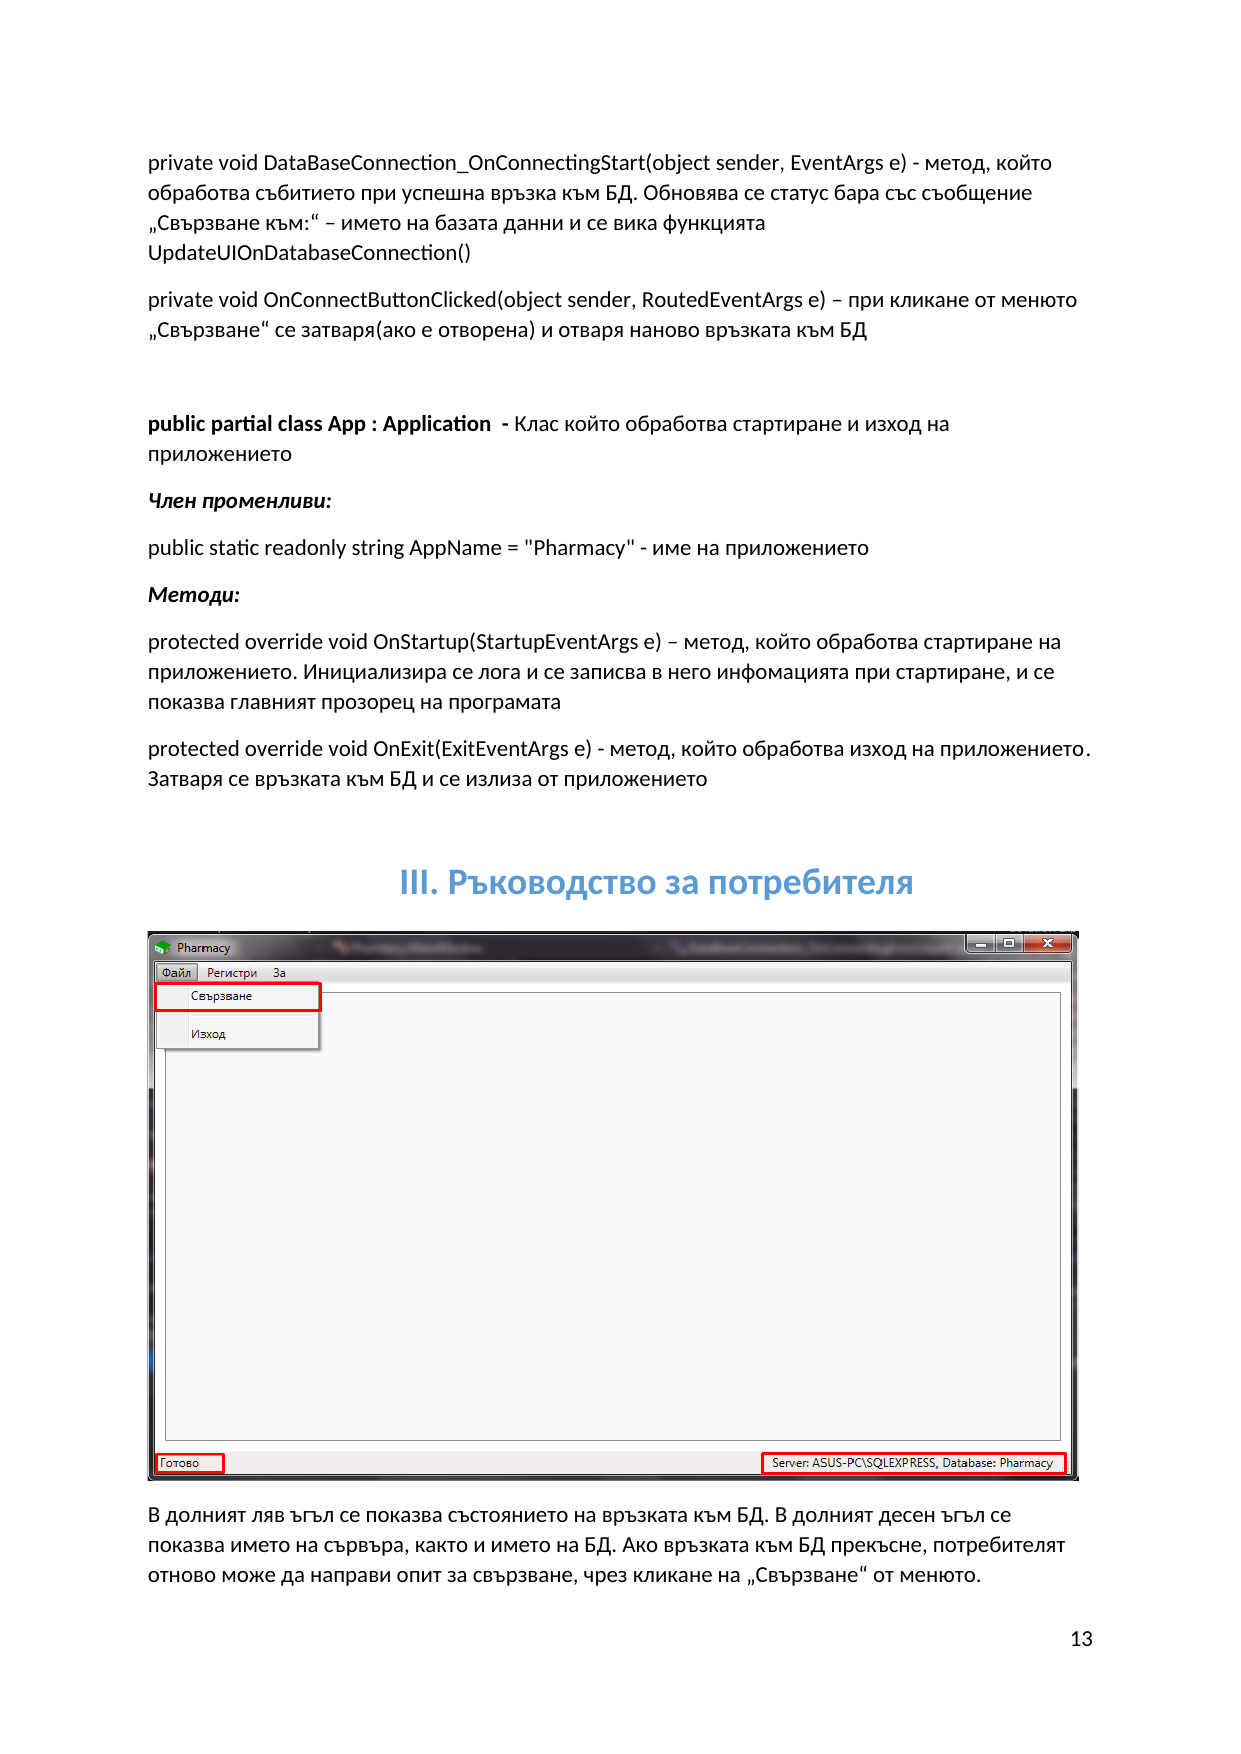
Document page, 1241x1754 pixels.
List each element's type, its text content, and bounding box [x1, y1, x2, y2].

text public partial class App : Application - Клас който обработва стартиране и изход на приложението [148, 409, 1093, 467]
text Член променливи: [148, 486, 1093, 514]
text protected override void OnStartup(StartupEventArgs e) – метод, който обработва стартиране на приложението. Инициализира се лога и се записва в него инфомацията при стартиране, и се показва главният прозорец на програмата [148, 627, 1093, 715]
text private void DataBaseConnection_OnConnectingStart(object sender, EventArgs e) - метод, който обработва събитието при успешна връзка към БД. Обновява се статус бара със съобщение „Свързване към:“ – името на базата данни и се вика функцията UpdateUIOnDatabaseConnection() [148, 148, 1093, 266]
text В долният ляв ъгъл се показва състоянието на връзката към БД. В долният десен ъгъл се показва името на сървъра, както и името на БД. Ако връзката към БД прекъсне, потребителят отново може да направи опит за свързване, чрез кликане на „Свързване“ от менюто. [148, 1500, 1093, 1588]
text private void OnConnectButtonClicked(object sender, RoutedEventArgs e) – при кликане от менюто „Свързване“ се затваря(ако е отворена) и отваря наново връзката към БД [148, 285, 1093, 343]
text protected override void OnExit(ExitEventArgs e) - метод, който обработва изход на приложението. Затваря се връзката към БД и се излиза от приложението [148, 734, 1093, 792]
text III. Ръководство за потребителя [148, 858, 1093, 904]
picture [147, 931, 1079, 1481]
text Методи: [148, 580, 1093, 608]
text public static readonly string AppName = "Pharmacy" - име на приложението [148, 533, 1093, 561]
